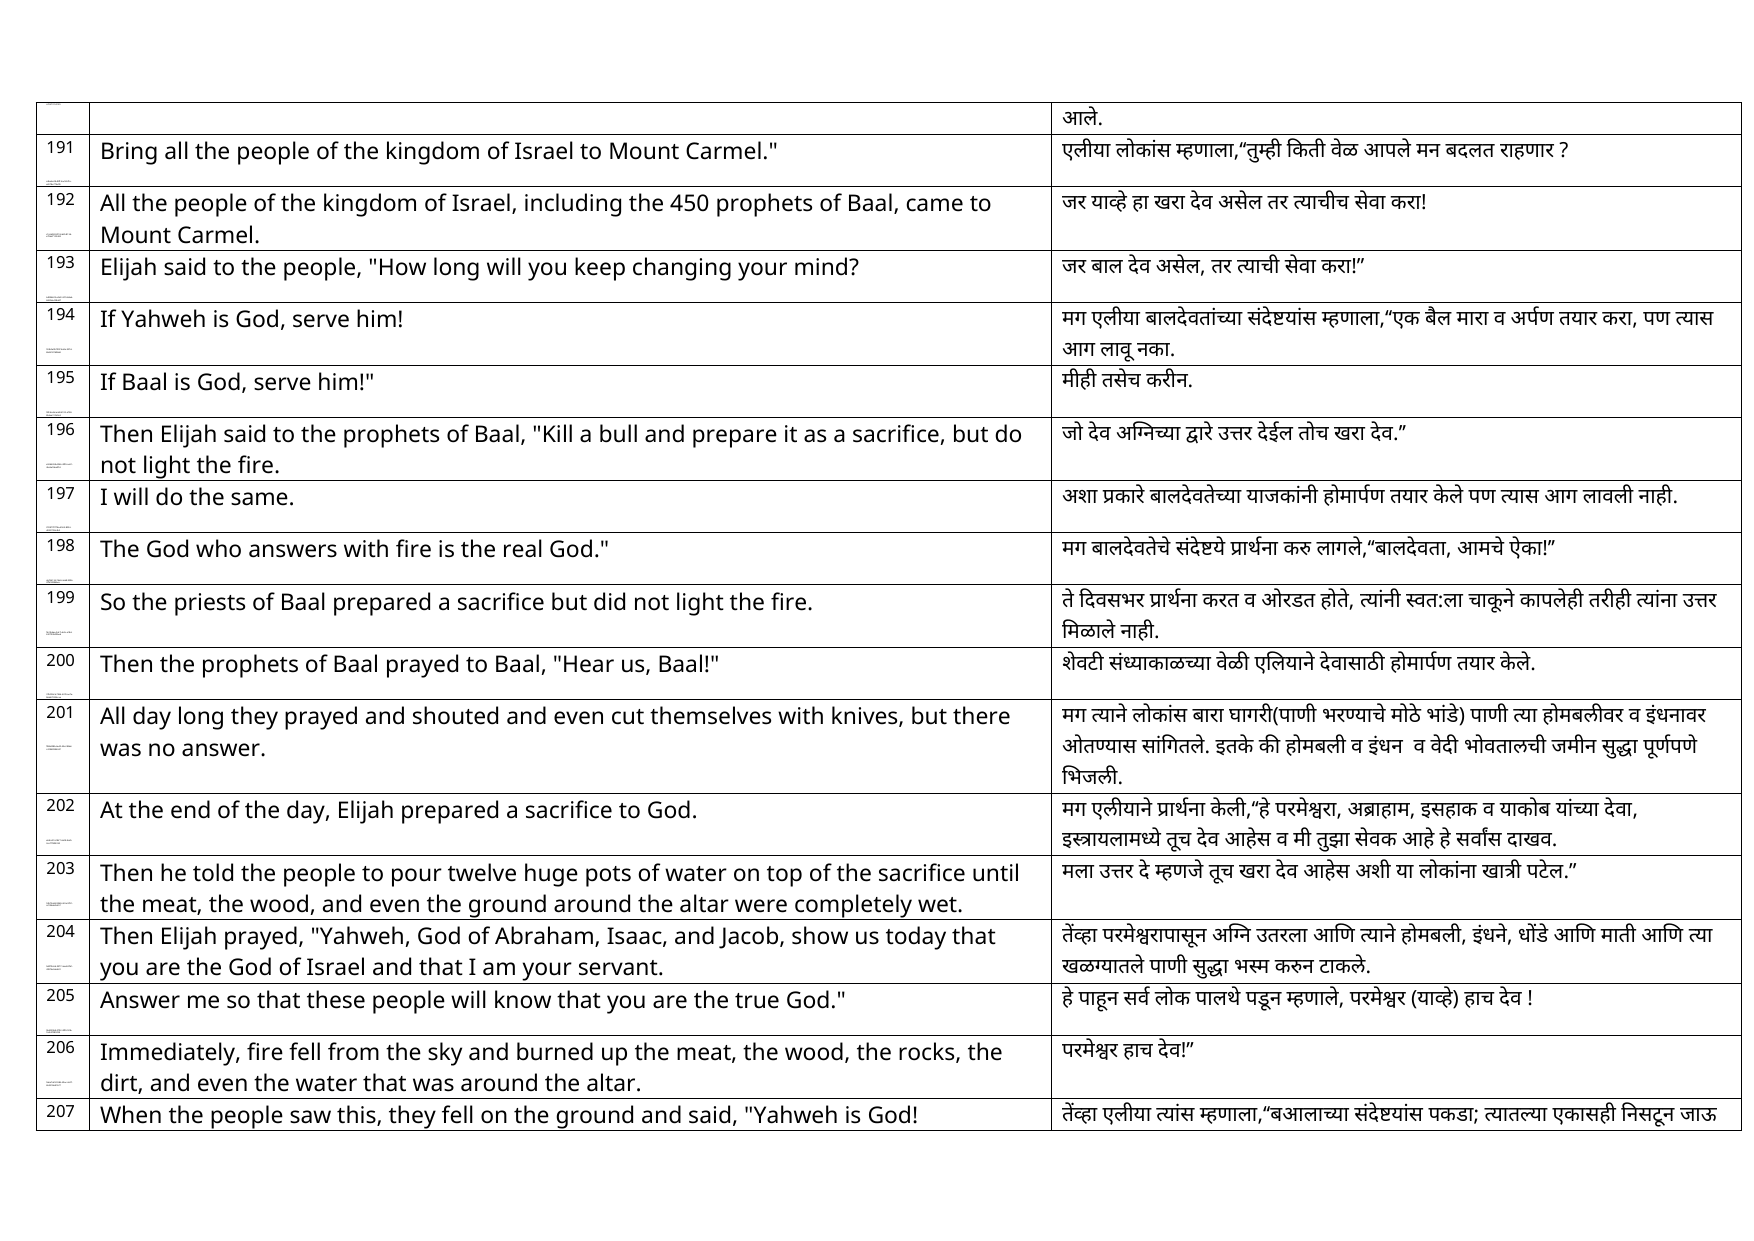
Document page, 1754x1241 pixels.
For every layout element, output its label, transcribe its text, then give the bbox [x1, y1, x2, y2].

table_cell ‌‌‌हे पाहून सर्व लोक पालथे पडून म्हणाले, परमेश्वर (याव्हे) हाच देव ! [1052, 984, 1741, 1034]
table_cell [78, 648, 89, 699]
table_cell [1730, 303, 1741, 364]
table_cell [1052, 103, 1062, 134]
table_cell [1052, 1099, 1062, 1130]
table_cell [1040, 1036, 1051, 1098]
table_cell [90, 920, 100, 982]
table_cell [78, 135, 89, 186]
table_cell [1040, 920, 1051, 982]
table_cell Answer me so that these people will know that you are the true God." [90, 984, 1051, 1034]
table_cell All day long they prayed and shouted and even cut themselves with knives, but there was no answer. [90, 700, 1051, 793]
table_cell ‌‌‌जो देव अग्निच्या द्वारे उत्तर देईल तोच खरा देव.’’ [1052, 418, 1741, 480]
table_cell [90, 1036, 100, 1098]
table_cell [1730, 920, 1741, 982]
table_cell 203 52b73a86-99b0-461a-9f91-a219bab0c457 [37, 856, 89, 919]
table_cell ‌‌‌जर बाल देव असेल, तर त्याची सेवा करा!” [1052, 251, 1741, 302]
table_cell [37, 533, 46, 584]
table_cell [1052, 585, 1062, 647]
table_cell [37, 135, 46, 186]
table_cell Then the prophets of Baal prayed to Baal, "Hear us, Baal!" [90, 648, 1051, 699]
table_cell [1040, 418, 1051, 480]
table_cell ‌‌‌जर याव्हे हा खरा देव असेल तर त्याचीच सेवा करा! [1052, 187, 1741, 250]
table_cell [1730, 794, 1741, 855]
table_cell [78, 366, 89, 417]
table_cell ‌‌‌एलीया लोकांस म्हणाला,‘‘तुम्ही किती वेळ आपले मन बदलत राहणार ? [1052, 135, 1741, 186]
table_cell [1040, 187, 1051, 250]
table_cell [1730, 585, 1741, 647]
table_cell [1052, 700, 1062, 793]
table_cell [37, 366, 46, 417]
table_cell 204 0d079a5d-3977-4ea4-87b1-4997bcbbcb22 [37, 920, 89, 982]
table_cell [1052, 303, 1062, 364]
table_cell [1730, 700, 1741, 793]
table_cell If Yahweh is God, serve him! [90, 303, 1051, 364]
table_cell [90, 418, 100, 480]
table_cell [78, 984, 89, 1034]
table_cell Elijah said to the people, "How long will you keep changing your mind? [90, 251, 1051, 302]
table_cell ‌‌‌मला उत्तर दे म्हणजे तूच खरा देव आहेस अशी या लोकांना खात्री पटेल.” [1052, 856, 1741, 919]
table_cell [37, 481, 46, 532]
table_cell 196 e52d4268-d546-4f09-aa31-4bc6e93ea07d [37, 418, 89, 480]
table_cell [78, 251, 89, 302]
table_cell 202 eb9cc316-9bf7-4a28-8cd5-2ce77f405330 [37, 794, 89, 855]
table_cell So the priests of Baal prepared a sacrifice but did not light the fire. [90, 585, 1051, 647]
table_cell ‌‌‌परमेश्वर हाच देव!’’ [1052, 1036, 1741, 1098]
table_cell The God who answers with fire is the real God." [90, 533, 1051, 584]
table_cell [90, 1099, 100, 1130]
table_cell At the end of the day, Elijah prepared a sacrifice to God. [90, 794, 1051, 855]
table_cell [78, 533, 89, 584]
table_cell ‌‌‌मीही तसेच करीन. [1052, 366, 1741, 417]
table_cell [90, 103, 1051, 134]
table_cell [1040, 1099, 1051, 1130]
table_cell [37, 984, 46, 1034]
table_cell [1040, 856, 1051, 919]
table_cell 192 c16cb282-6f18-4ef6-813d-e75bd7125485 [37, 187, 89, 250]
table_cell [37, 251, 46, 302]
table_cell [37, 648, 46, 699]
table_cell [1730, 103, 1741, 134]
table_cell 201 f986d58b-6e40-4fec-98bd-a128b09842df [37, 700, 89, 793]
table_cell 194 5fdb2e00-f907-4d4a-957d-8646187d08e8 [37, 303, 89, 364]
table_cell I will do the same. [90, 481, 1051, 532]
table_cell 206 9a6a7dc9-5586-40ac-a347-6b331bb81b7f [37, 1036, 89, 1098]
table_cell 199 f641b6ae-2dc7-4e5c-a18d-632703b09bed [37, 585, 89, 647]
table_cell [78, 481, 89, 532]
table_cell If Baal is God, serve him!" [90, 366, 1051, 417]
table_cell ‌‌‌मग बालदेवतेचे संदेष्टये प्रार्थना करु लागले,‘‘बालदेवता, आमचे ऐका!’’ [1052, 533, 1741, 584]
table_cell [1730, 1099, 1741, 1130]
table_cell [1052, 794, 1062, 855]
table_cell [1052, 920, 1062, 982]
table_cell ‌‌‌शेवटी संध्याकाळच्या वेळी एलियाने देवासाठी होमार्पण तयार केले. [1052, 648, 1741, 699]
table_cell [37, 1099, 89, 1130]
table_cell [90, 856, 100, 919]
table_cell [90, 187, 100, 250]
table_cell ‌‌‌अशा प्रकारे बालदेवतेच्या याजकांनी होमार्पण तयार केले पण त्यास आग लावली नाही. [1052, 481, 1741, 532]
table_cell Bring all the people of the kingdom of Israel to Mount Carmel." [90, 135, 1051, 186]
